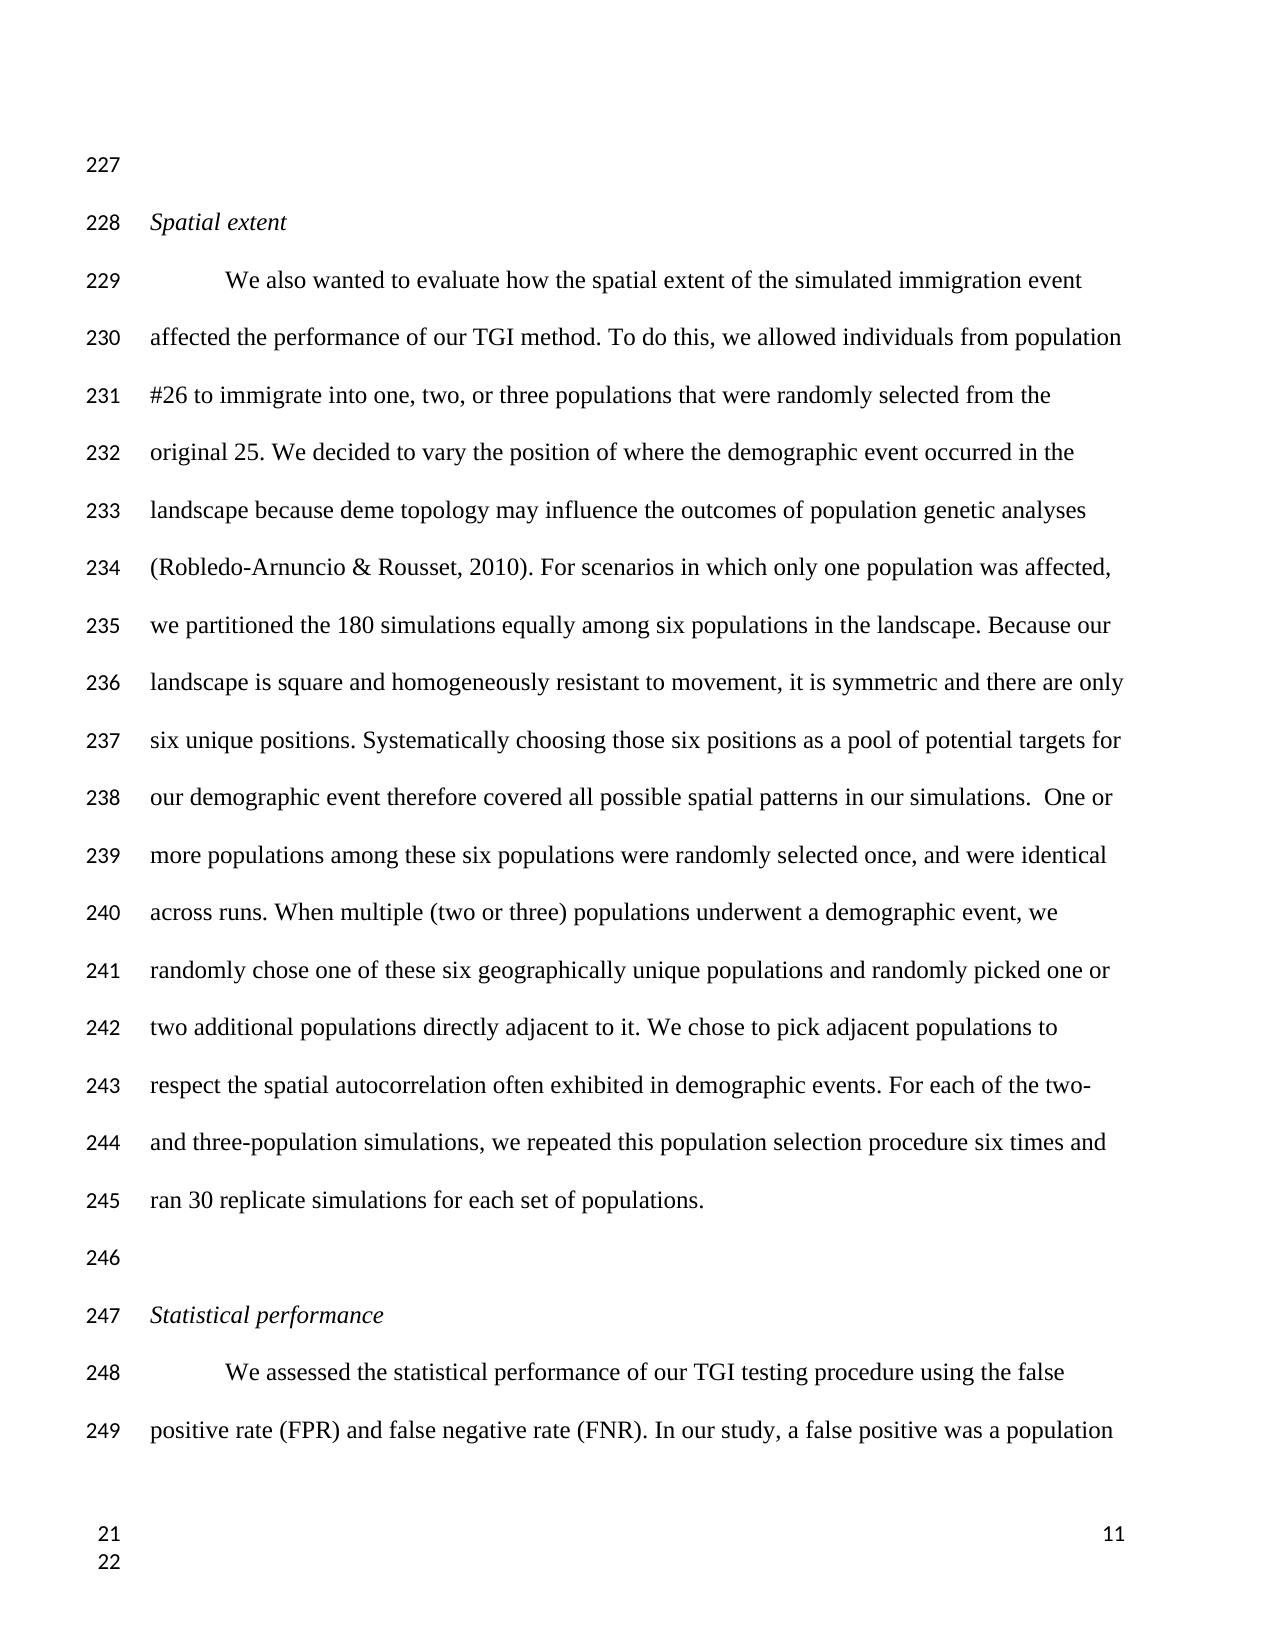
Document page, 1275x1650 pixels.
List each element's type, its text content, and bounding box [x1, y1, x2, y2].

subtitle Statistical performance [150, 1300, 1125, 1329]
subtitle Spatial extent [150, 207, 1125, 236]
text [150, 1357, 1125, 1444]
text We also wanted to evaluate how the spatial extent of the simulated immigration event affected the performance of our TGI method. To do this, we allowed individuals from population #26 to immigrate into one, two, or three populations that were randomly selected from the original 25. We decided to vary the position of where the demographic event occurred in the landscape because deme topology may influence the outcomes of population genetic analyses (Robledo-Arnuncio & Rousset, 2010). For scenarios in which only one population was affected, we partitioned the 180 simulations equally among six populations in the landscape. Because our landscape is square and homogeneously resistant to movement, it is symmetric and there are only six unique positions. Systematically choosing those six positions as a pool of potential targets for our demographic event therefore covered all possible spatial patterns in our simulations. One or more populations among these six populations were randomly selected once, and were identical across runs. When multiple (two or three) populations underwent a demographic event, we randomly chose one of these six geographically unique populations and randomly picked one or two additional populations directly adjacent to it. We chose to pick adjacent populations to respect the spatial autocorrelation often exhibited in demographic events. For each of the two- and three-population simulations, we repeated this population selection procedure six times and ran 30 replicate simulations for each set of populations. [150, 265, 1125, 1214]
